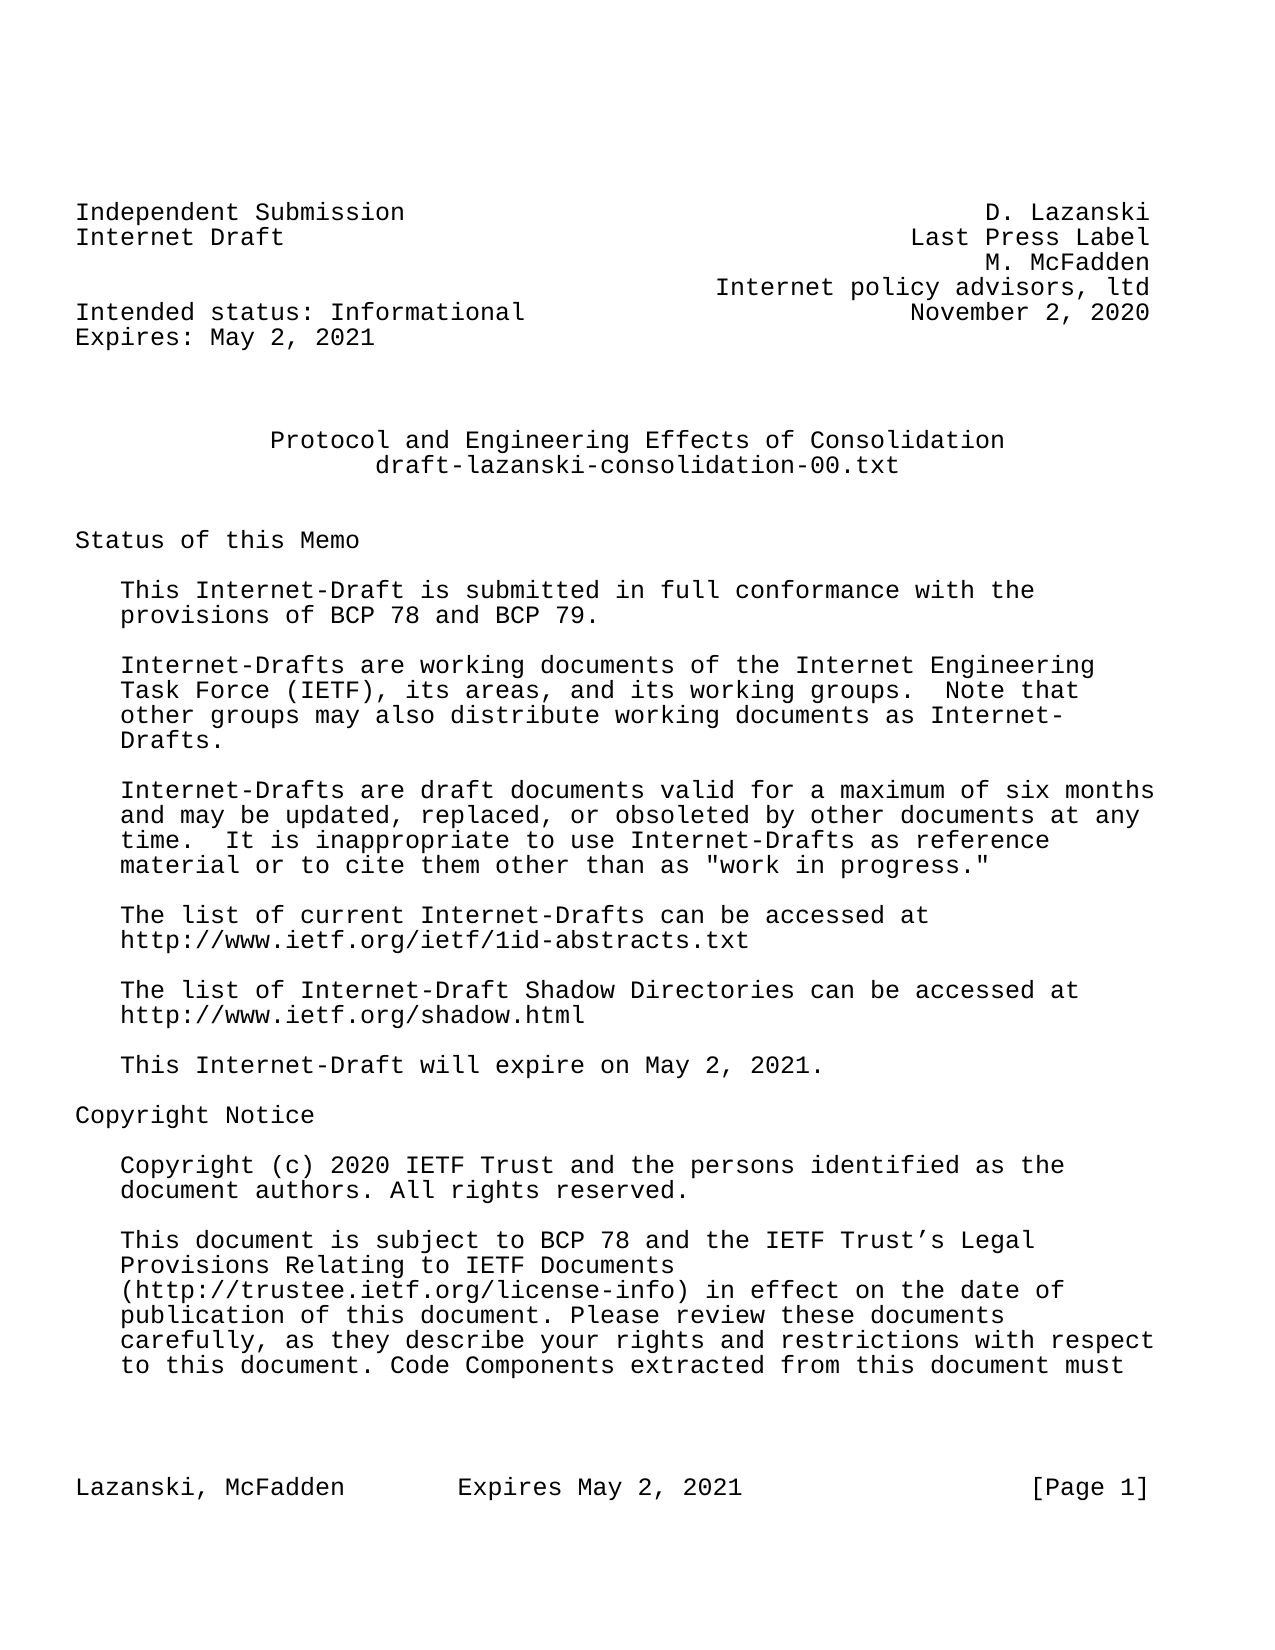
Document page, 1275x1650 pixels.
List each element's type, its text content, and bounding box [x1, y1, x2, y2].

text Internet-Drafts are draft documents valid for a maximum of six months and may be updated, replaced, or obsoleted by other documents at any time. It is inappropriate to use Internet-Drafts as reference material or to cite them other than as "work in progress." [120, 778, 1155, 878]
title Protocol and Engineering Effects of Consolidation draft-lazanski-consolidation-00.txt [120, 403, 1155, 478]
text Internet-Drafts are working documents of the Internet Engineering Task Force (IETF), its areas, and its working groups. Note that other groups may also distribute working documents as Internet-Drafts. [120, 653, 1155, 753]
text Status of this Memo [75, 528, 1155, 553]
text Copyright (c) 2020 IETF Trust and the persons identified as the document authors. All rights reserved. [120, 1153, 1155, 1203]
text The list of current Internet-Drafts can be accessed at http://www.ietf.org/ietf/1id-abstracts.txt [120, 903, 1155, 953]
text The list of Internet-Draft Shadow Directories can be accessed at http://www.ietf.org/shadow.html [120, 978, 1155, 1028]
text Copyright Notice [75, 1103, 1155, 1128]
text This Internet-Draft is submitted in full conformance with the provisions of BCP 78 and BCP 79. [120, 578, 1155, 628]
text This Internet-Draft will expire on May 2, 2021. [120, 1053, 1155, 1078]
